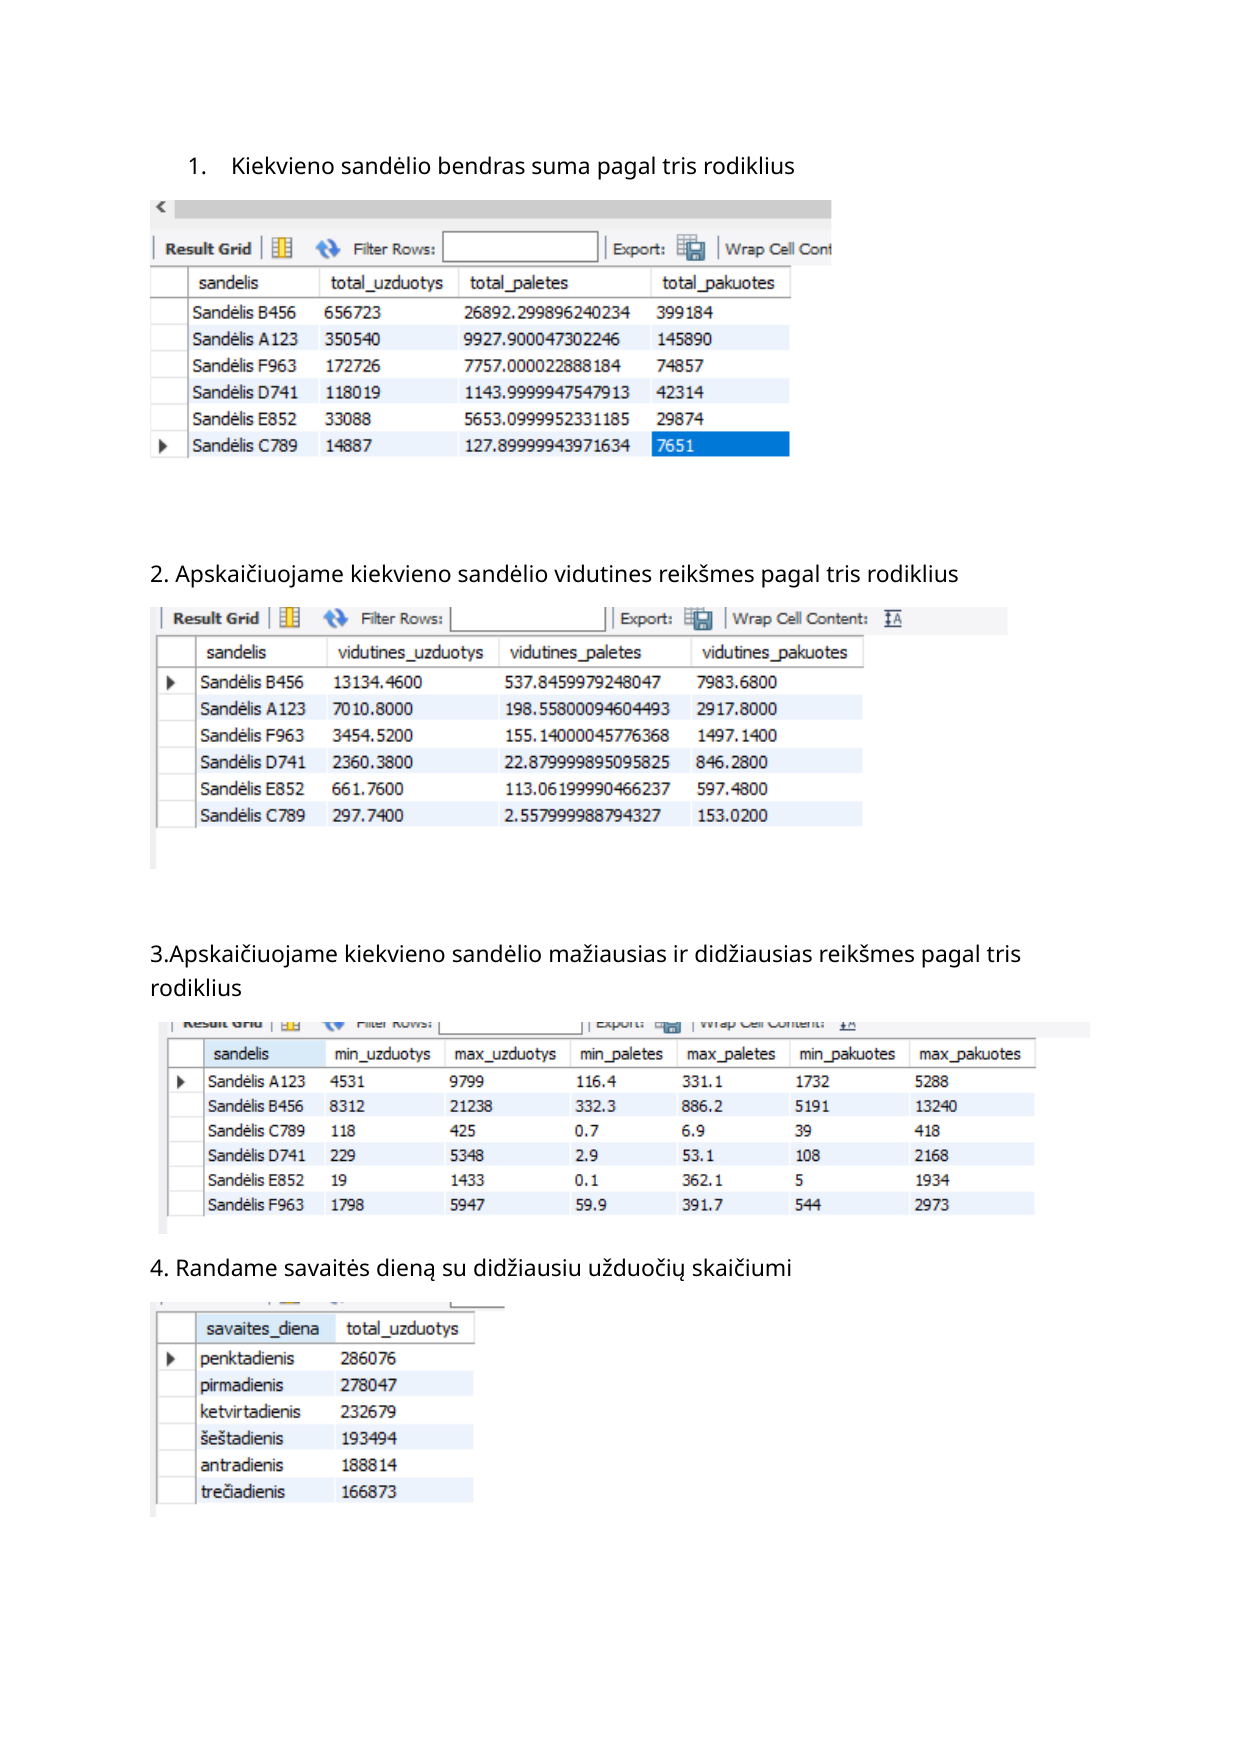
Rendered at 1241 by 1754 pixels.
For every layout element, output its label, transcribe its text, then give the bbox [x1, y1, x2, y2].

text 2. Apskaičiuojame kiekvieno sandėlio vidutines reikšmes pagal tris rodiklius [150, 557, 1090, 589]
picture [150, 607, 1008, 869]
picture [150, 1022, 1091, 1234]
picture [150, 1302, 505, 1517]
list Kiekvieno sandėlio bendras suma pagal tris rodiklius [187, 150, 1090, 181]
text 3.Apskaičiuojame kiekvieno sandėlio mažiausias ir didžiausias reikšmes pagal tris rodiklius [150, 938, 1090, 1003]
text 4. Randame savaitės dieną su didžiausiu užduočių skaičiumi [150, 1252, 1090, 1283]
picture [150, 200, 832, 488]
